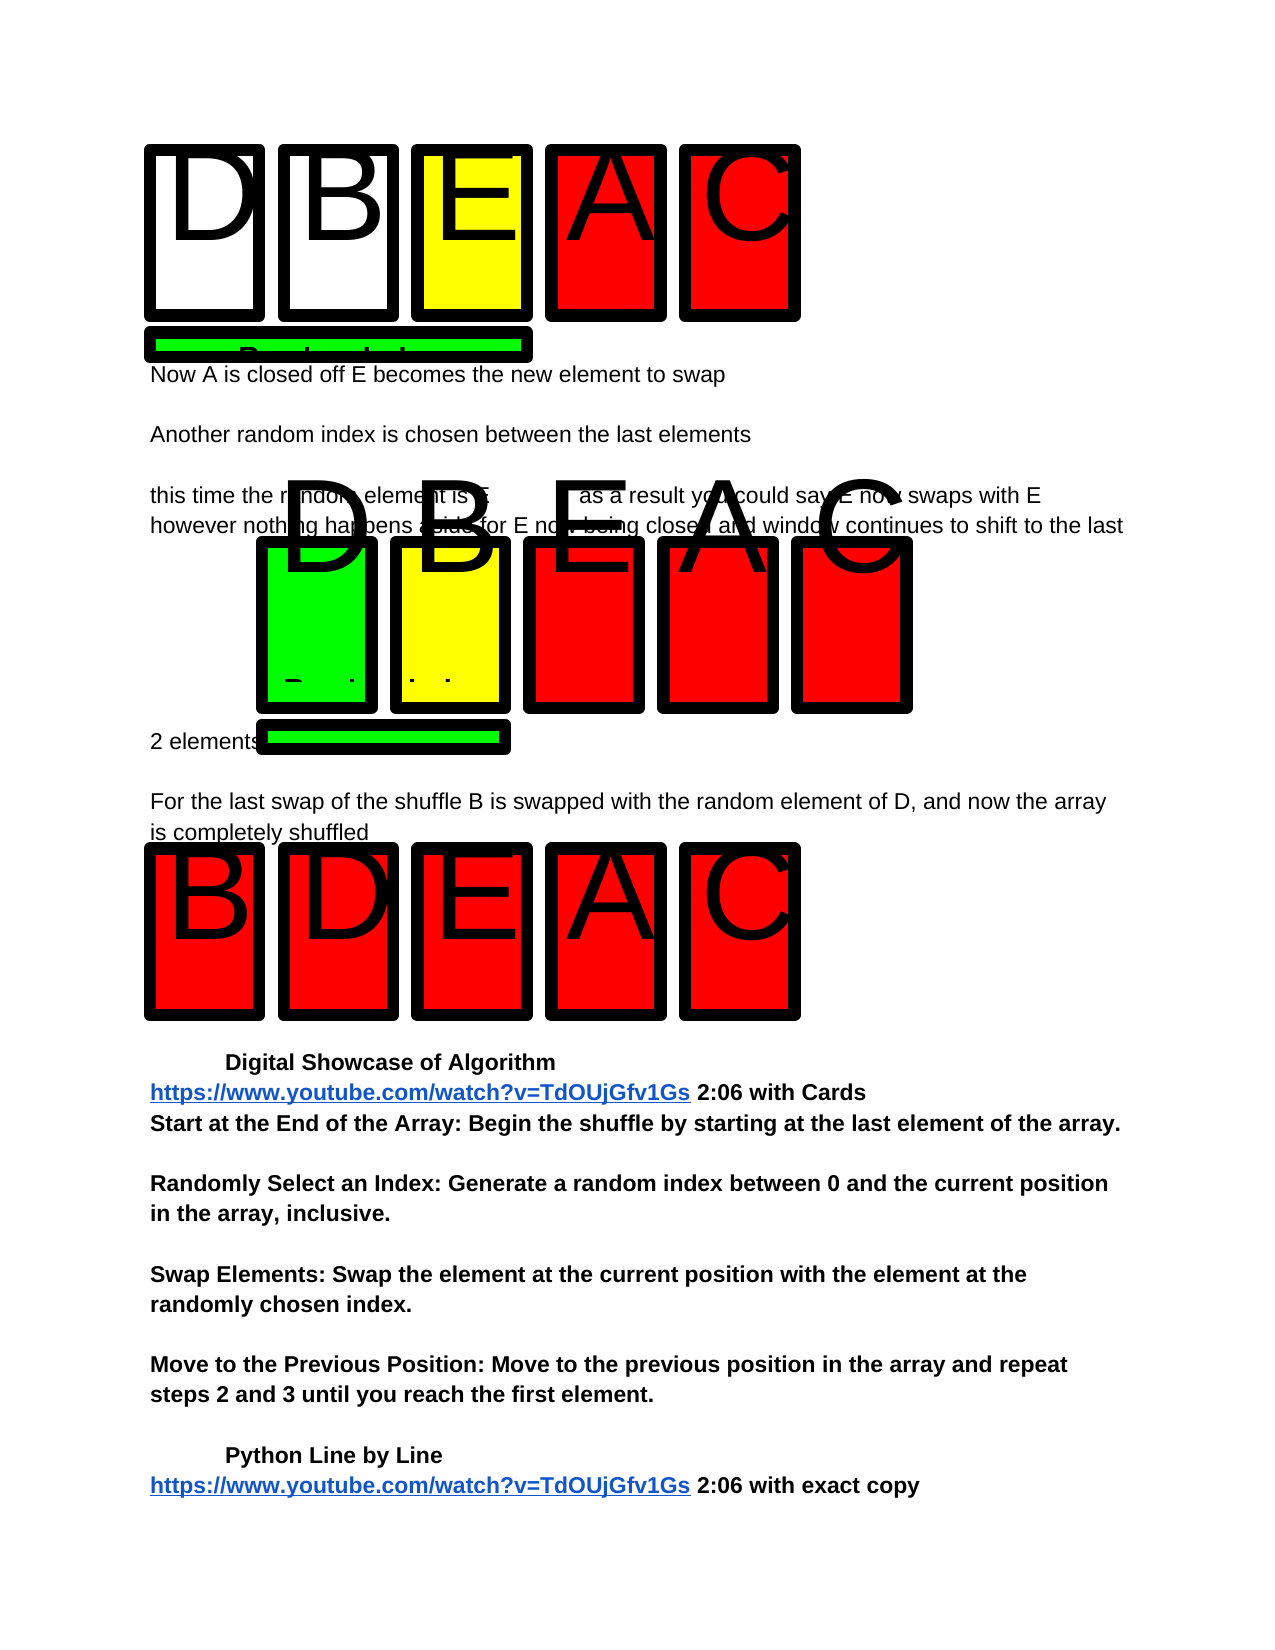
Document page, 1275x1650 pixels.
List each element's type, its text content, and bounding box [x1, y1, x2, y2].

text this time the random element is E as a result you could say E now swaps with E however nothing happens aside for E now being closed and window continues to shift to the last 2 elements [150, 482, 1125, 754]
text https://www.youtube.com/watch?v=TdOUjGfv1Gs 2:06 with Cards [150, 1079, 1125, 1106]
text Move to the Previous Position: Move to the previous position in the array and repeat steps 2 and 3 until you reach the first element. [150, 1351, 1125, 1408]
text Randomly Select an Index: Generate a random index between 0 and the current position in the array, inclusive. [150, 1170, 1125, 1226]
text Swap Elements: Swap the element at the current position with the element at the randomly chosen index. [150, 1261, 1125, 1317]
text For the last swap of the shuffle B is swapped with the random element of D, and now the array is completely shuffled [150, 788, 1125, 845]
text Another random index is chosen between the last elements [150, 421, 1125, 448]
text Digital Showcase of Algorithm [150, 1049, 1125, 1075]
text https://www.youtube.com/watch?v=TdOUjGfv1Gs 2:06 with exact copy [150, 1472, 1125, 1498]
text Start at the End of the Array: Begin the shuffle by starting at the last element of the array. [150, 1109, 1125, 1136]
text Now A is closed off E becomes the new element to swap [150, 361, 1125, 387]
text Python Line by Line [150, 1442, 1125, 1468]
